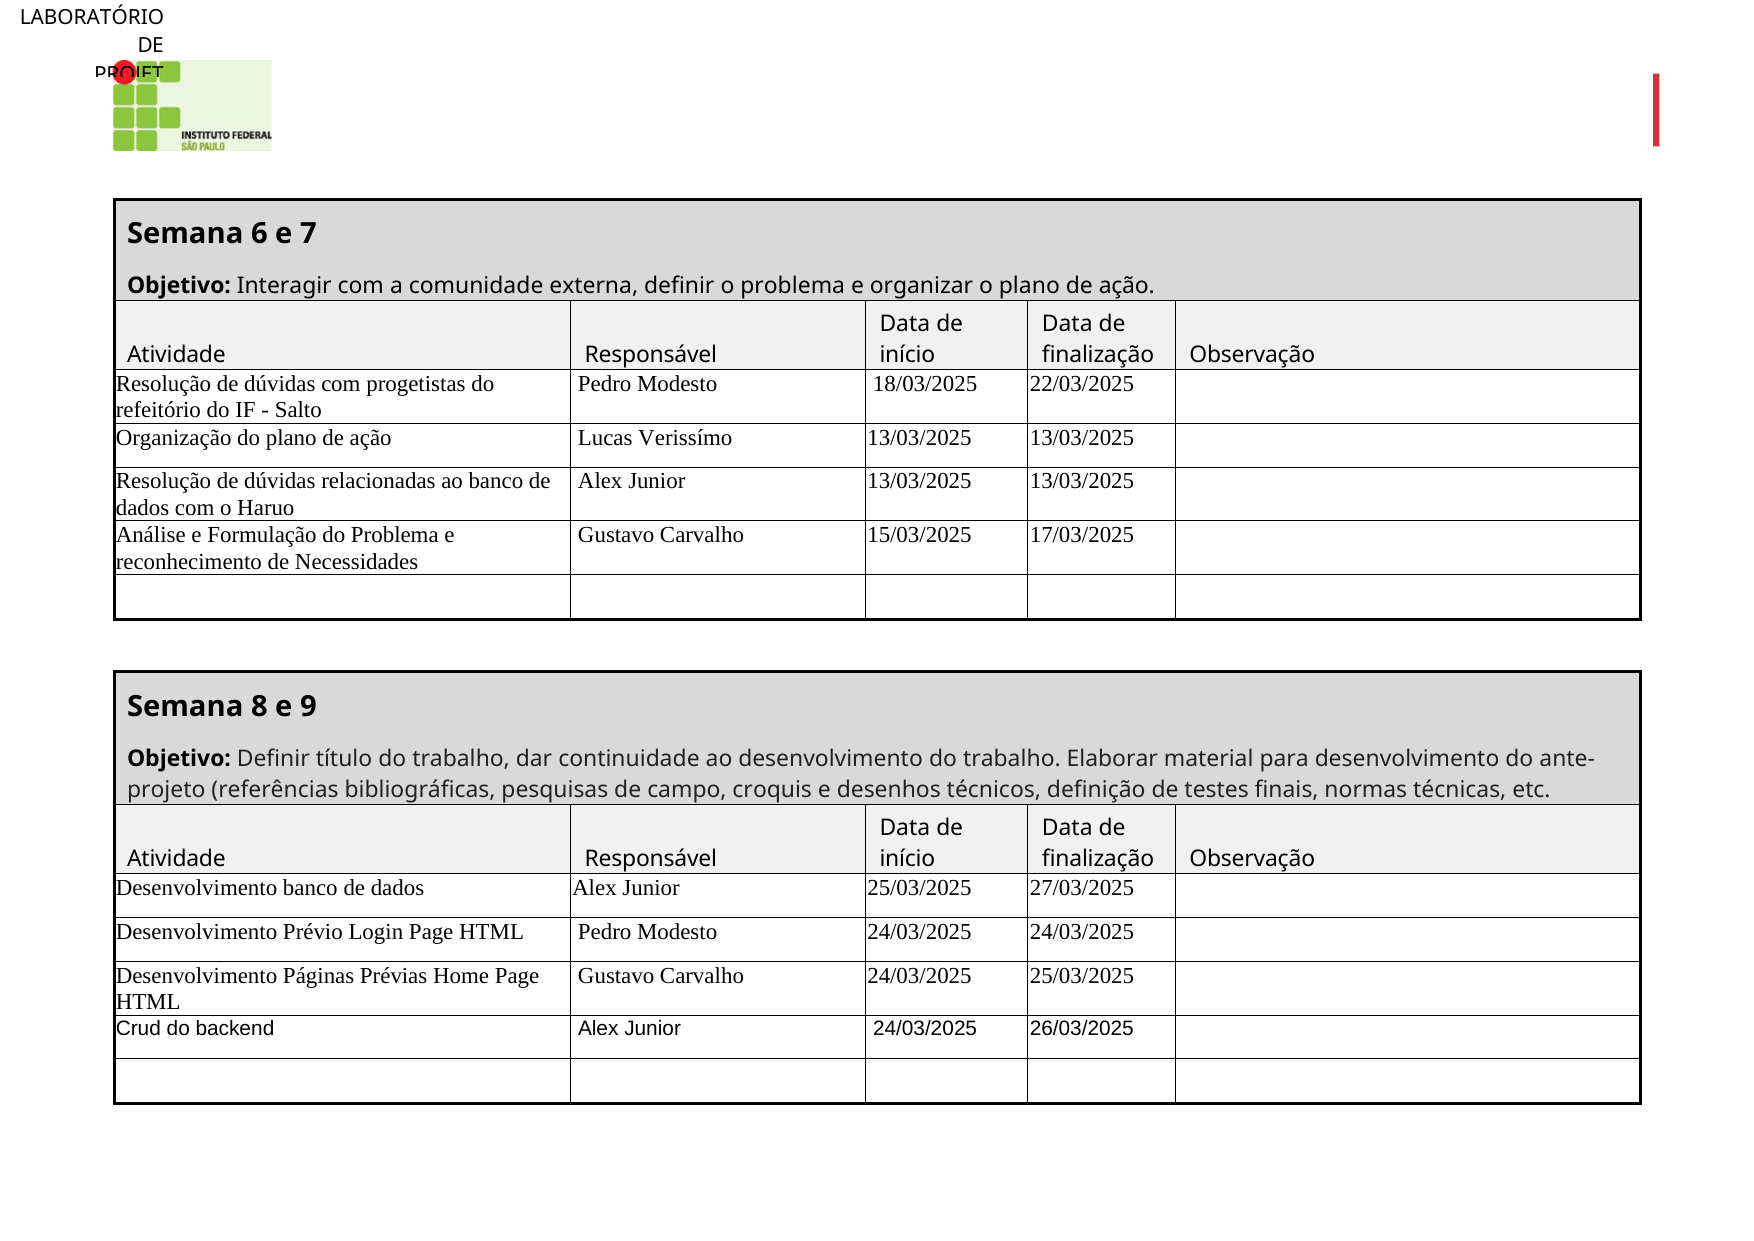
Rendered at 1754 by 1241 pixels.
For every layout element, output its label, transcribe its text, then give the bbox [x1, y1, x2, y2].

table_cell [1176, 575, 1639, 618]
table_cell 13/03/2025 [1028, 424, 1175, 467]
table_cell [1176, 1059, 1639, 1102]
table_cell [866, 1059, 1027, 1102]
table_cell [571, 575, 865, 618]
table_cell Alex Junior [571, 874, 865, 917]
table_cell Análise e Formulação do Problema e reconhecimento de Necessidades [116, 521, 570, 574]
table_cell 24/03/2025 [866, 918, 1027, 961]
table_cell [116, 1059, 570, 1102]
table_cell Resolução de dúvidas relacionadas ao banco de dados com o Haruo [116, 468, 570, 520]
table_cell [1176, 918, 1639, 961]
table_cell [1176, 468, 1639, 520]
table_cell Desenvolvimento banco de dados [116, 874, 570, 917]
table_cell 18/03/2025 [866, 370, 1027, 423]
table_cell 24/03/2025 [866, 1016, 1027, 1058]
table_cell [866, 575, 1027, 618]
table_cell 25/03/2025 [866, 874, 1027, 917]
table_cell 24/03/2025 [1028, 918, 1175, 961]
table_cell Organização do plano de ação [116, 424, 570, 467]
table_cell Alex Junior [571, 468, 865, 520]
table_cell 27/03/2025 [1028, 874, 1175, 917]
table_cell [1028, 575, 1175, 618]
table_cell Observação [1176, 805, 1639, 873]
table_cell Gustavo Carvalho [571, 962, 865, 1014]
table_cell Data de início [866, 301, 1027, 369]
table_cell [1176, 1016, 1639, 1058]
table_cell [571, 1059, 865, 1102]
table_cell [1176, 424, 1639, 467]
table_cell 17/03/2025 [1028, 521, 1175, 574]
table_cell 15/03/2025 [866, 521, 1027, 574]
table_cell Gustavo Carvalho [571, 521, 865, 574]
table_cell Data de início [866, 805, 1027, 873]
table_cell [116, 575, 570, 618]
table_cell 13/03/2025 [866, 424, 1027, 467]
table_cell Responsável [571, 301, 865, 369]
table_cell 22/03/2025 [1028, 370, 1175, 423]
table_cell 13/03/2025 [1028, 468, 1175, 520]
table_cell [1176, 962, 1639, 1014]
table_cell Atividade [116, 301, 570, 369]
table_cell [1176, 521, 1639, 574]
table_cell 26/03/2025 [1028, 1016, 1175, 1058]
table_cell [1176, 874, 1639, 917]
table_cell 24/03/2025 [866, 962, 1027, 1014]
table_cell Pedro Modesto [571, 370, 865, 423]
table_header Semana 6 e 7 Objetivo: Interagir com a comunidade externa, definir o problema e organizar o plano de ação. [116, 201, 1639, 300]
table_cell Resolução de dúvidas com progetistas do refeitório do IF - Salto [116, 370, 570, 423]
table_cell Data de finalização [1028, 301, 1175, 369]
picture [112, 60, 272, 151]
table_cell Desenvolvimento Páginas Prévias Home Page HTML [116, 962, 570, 1014]
table_cell [1028, 1059, 1175, 1102]
table_cell 13/03/2025 [866, 468, 1027, 520]
table_cell Atividade [116, 805, 570, 873]
table_cell Crud do backend [116, 1016, 570, 1058]
table_cell 25/03/2025 [1028, 962, 1175, 1014]
table_cell Data de finalização [1028, 805, 1175, 873]
table_cell Alex Junior [571, 1016, 865, 1058]
table_header Semana 8 e 9 Objetivo: Definir título do trabalho, dar continuidade ao desenvolvimento do trabalho. Elaborar material para desenvolvimento do ante-projeto (referências bibliográficas, pesquisas de campo, croquis e desenhos técnicos, definição de testes finais, normas técnicas, etc. [116, 673, 1639, 804]
table_cell Responsável [571, 805, 865, 873]
table_cell Desenvolvimento Prévio Login Page HTML [116, 918, 570, 961]
table_cell Pedro Modesto [571, 918, 865, 961]
table_cell Observação [1176, 301, 1639, 369]
table_cell [1176, 370, 1639, 423]
table_cell Lucas Verissímo [571, 424, 865, 467]
